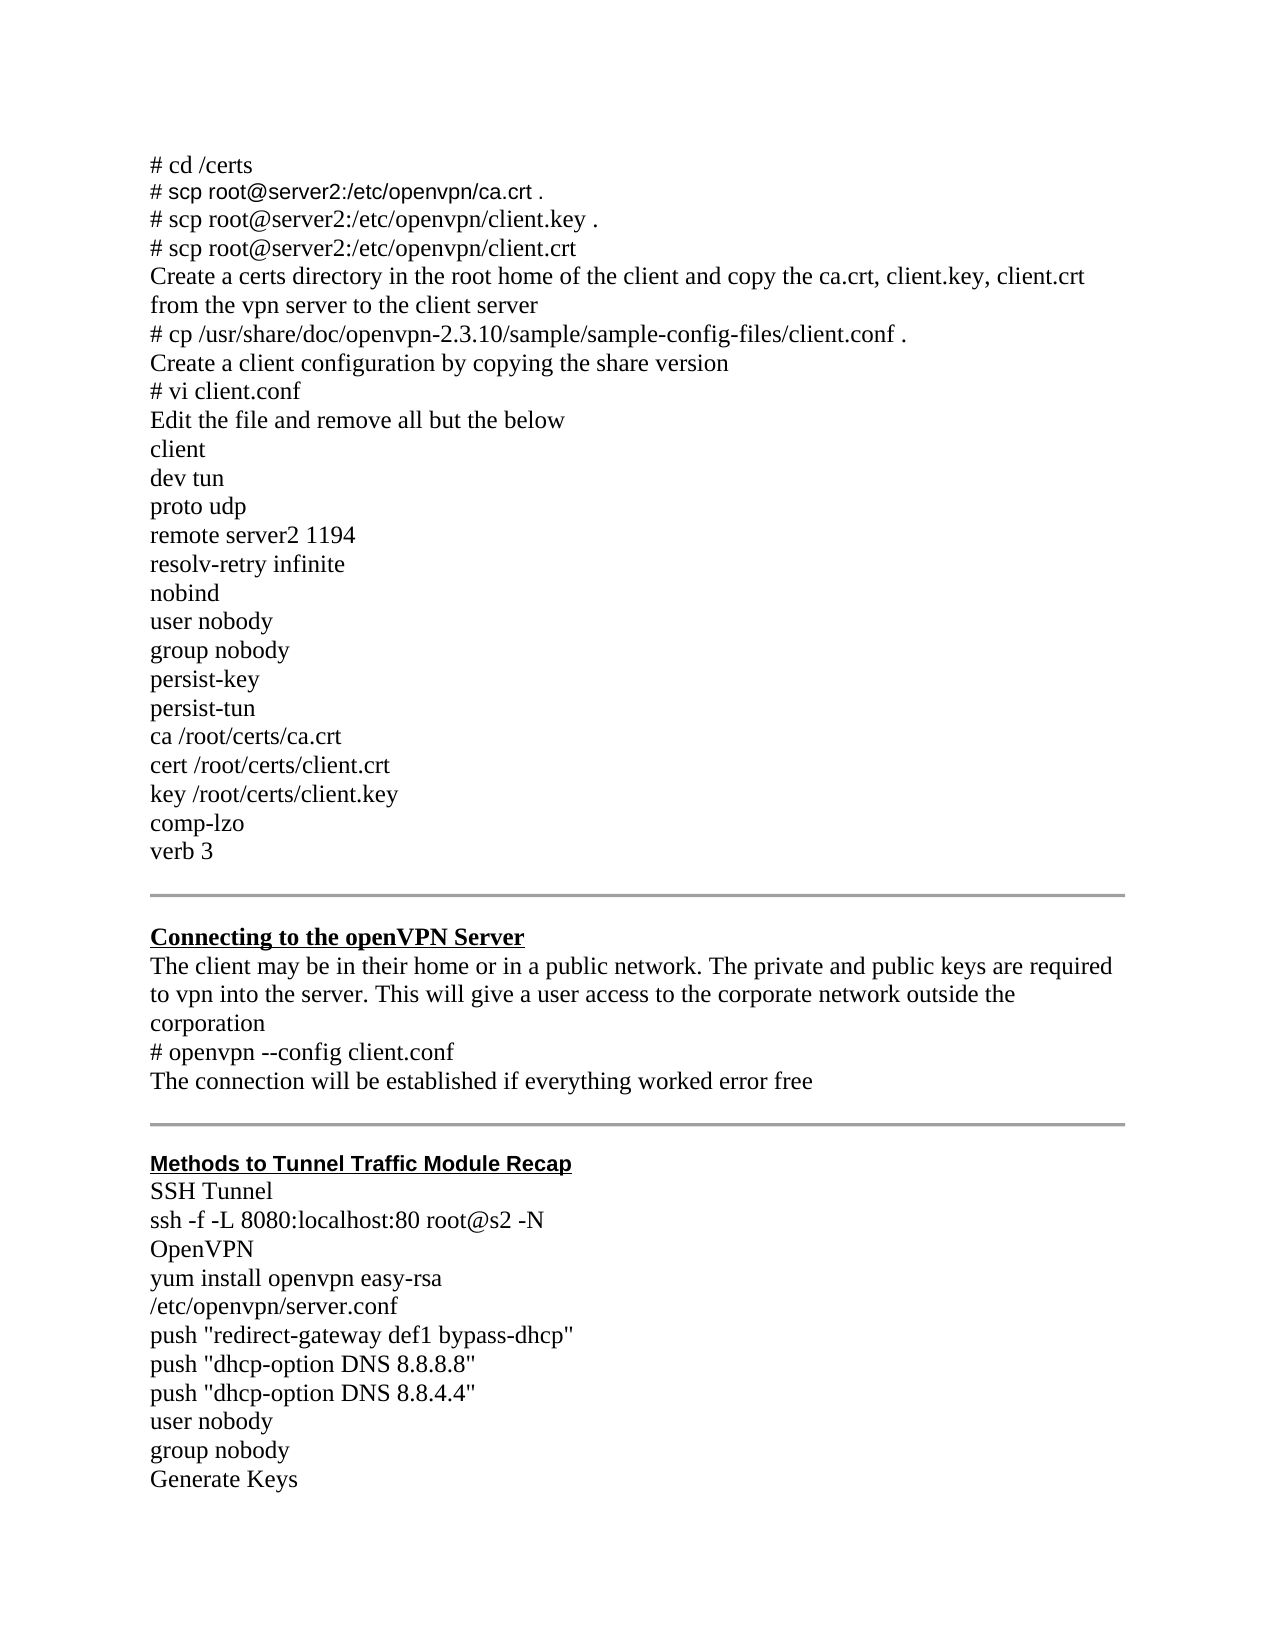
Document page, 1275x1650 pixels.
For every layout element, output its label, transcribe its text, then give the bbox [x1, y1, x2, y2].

text ca /root/certs/ca.crt [150, 721, 1125, 750]
text # cd /certs [150, 150, 1125, 179]
text Create a certs directory in the root home of the client and copy the ca.crt, client.key, client.crt from the vpn server to the client server [150, 261, 1125, 319]
text push "redirect-gateway def1 bypass-dhcp" [150, 1320, 1125, 1349]
text user nobody [150, 1406, 1125, 1435]
text Generate Keys [150, 1464, 1125, 1493]
text ssh -f -L 8080:localhost:80 root@s2 -N [150, 1205, 1125, 1234]
text comp-lzo [150, 808, 1125, 836]
text push "dhcp-option DNS 8.8.4.4" [150, 1378, 1125, 1406]
text cert /root/certs/client.crt [150, 750, 1125, 779]
text dev tun [150, 463, 1125, 491]
text SSH Tunnel [150, 1176, 1125, 1205]
text user nobody [150, 606, 1125, 635]
text Edit the file and remove all but the below [150, 405, 1125, 434]
text The connection will be established if everything worked error free [150, 1066, 1125, 1094]
text Connecting to the openVPN Server [150, 922, 1125, 951]
text # scp root@server2:/etc/openvpn/ca.crt . [150, 179, 1125, 204]
text remote server2 1194 [150, 520, 1125, 549]
text group nobody [150, 635, 1125, 664]
text OpenVPN [150, 1234, 1125, 1263]
text # cp /usr/share/doc/openvpn-2.3.10/sample/sample-config-files/client.conf . [150, 319, 1125, 348]
text group nobody [150, 1435, 1125, 1464]
text key /root/certs/client.key [150, 779, 1125, 808]
text push "dhcp-option DNS 8.8.8.8" [150, 1349, 1125, 1378]
text # scp root@server2:/etc/openvpn/client.key . [150, 204, 1125, 233]
text Methods to Tunnel Traffic Module Recap [150, 1151, 1125, 1176]
text Create a client configuration by copying the share version [150, 348, 1125, 376]
text The client may be in their home or in a public network. The private and public keys are required to vpn into the server. This will give a user access to the corporate network outside the corporation [150, 951, 1125, 1037]
text yum install openvpn easy-rsa [150, 1263, 1125, 1291]
text nobind [150, 578, 1125, 606]
text verb 3 [150, 836, 1125, 865]
text persist-tun [150, 693, 1125, 721]
text # scp root@server2:/etc/openvpn/client.crt [150, 233, 1125, 261]
text resolv-retry infinite [150, 549, 1125, 578]
text # openvpn --config client.conf [150, 1037, 1125, 1066]
text proto udp [150, 491, 1125, 520]
text client [150, 434, 1125, 463]
text /etc/openvpn/server.conf [150, 1291, 1125, 1320]
text # vi client.conf [150, 376, 1125, 405]
text persist-key [150, 664, 1125, 693]
